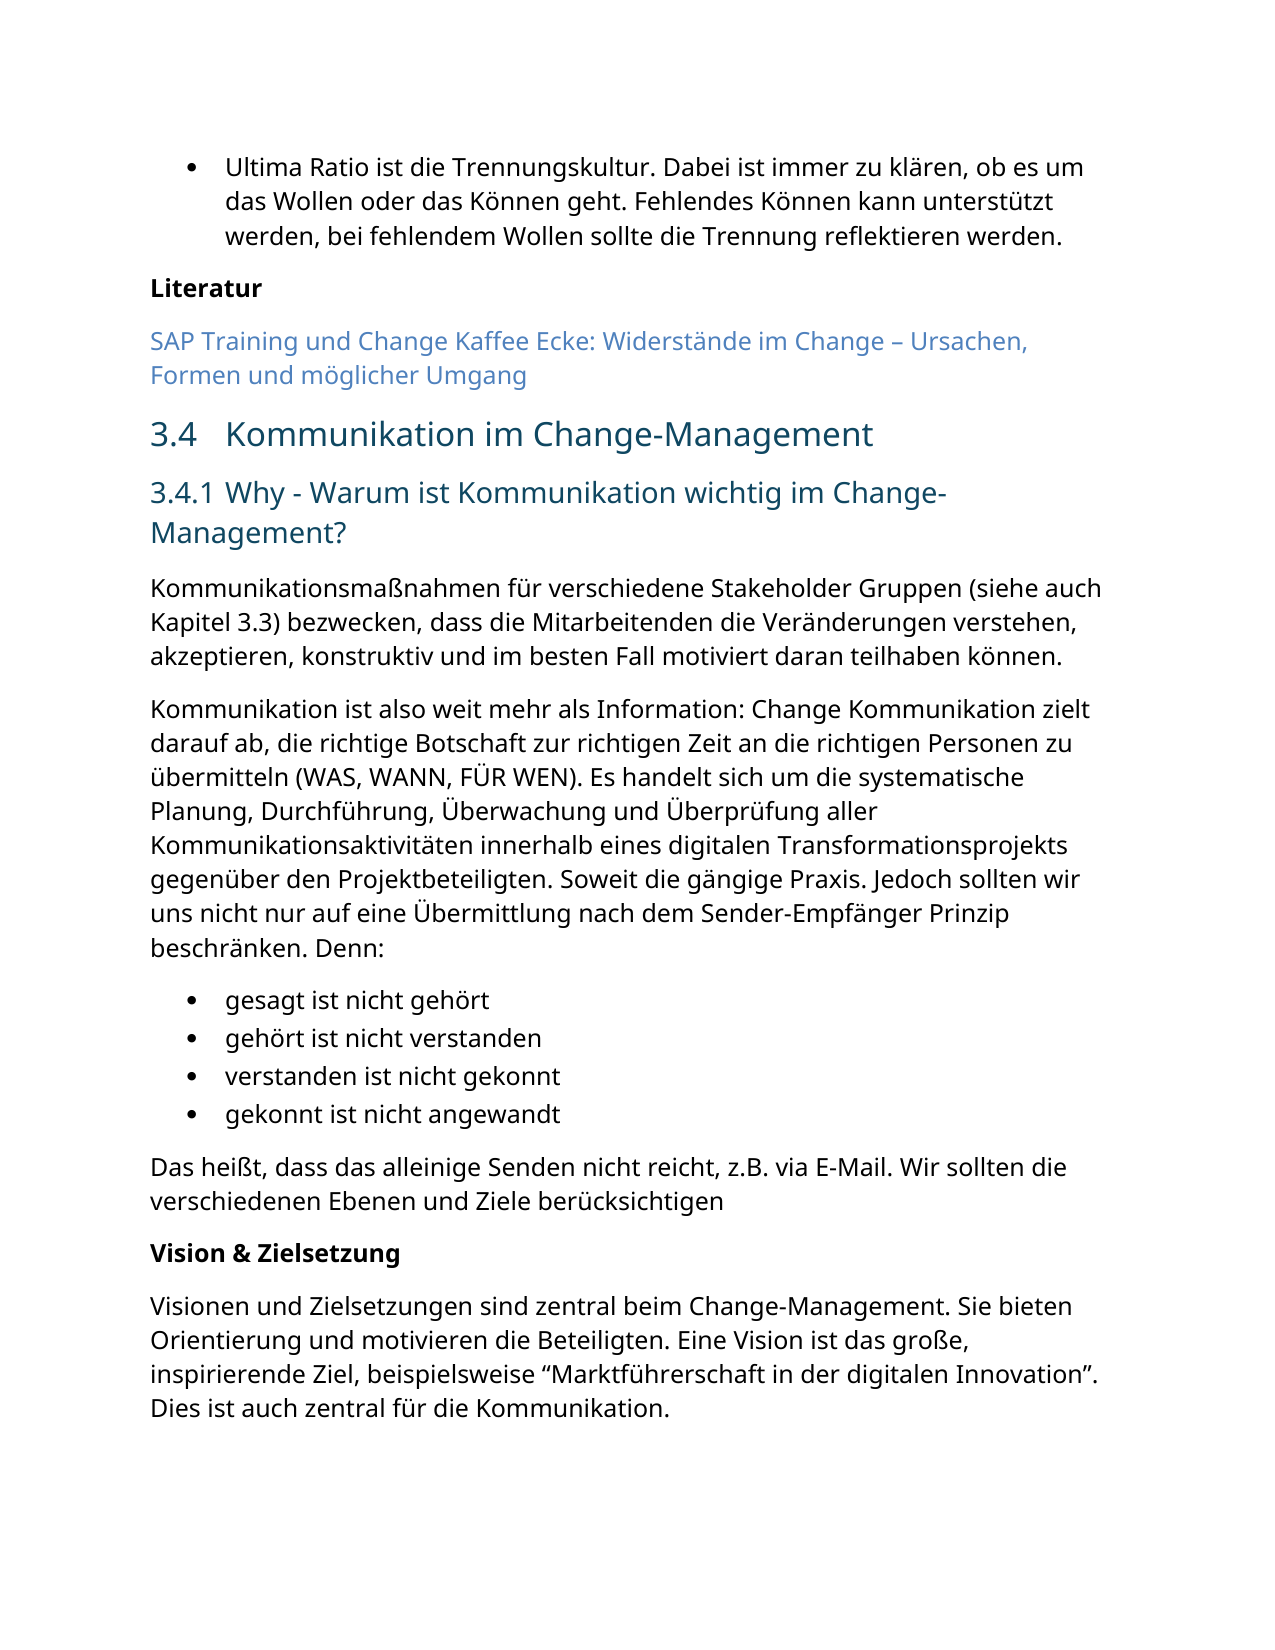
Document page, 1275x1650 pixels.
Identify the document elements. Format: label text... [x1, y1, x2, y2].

subtitle 3.4 Kommunikation im Change-Management [150, 411, 1125, 456]
text Kommunikationsmaßnahmen für verschiedene Stakeholder Gruppen (siehe auch Kapitel 3.3) bezwecken, dass die Mitarbeitenden die Veränderungen verstehen, akzeptieren, konstruktiv und im besten Fall motiviert daran teilhaben können. [150, 571, 1125, 673]
list verstanden ist nicht gekonnt [187, 1059, 1125, 1093]
text Vision & Zielsetzung [150, 1236, 1125, 1270]
text Das heißt, dass das alleinige Senden nicht reicht, z.B. via E-Mail. Wir sollten die verschiedenen Ebenen und Ziele berücksichtigen [150, 1149, 1125, 1217]
list gekonnt ist nicht angewandt [187, 1096, 1125, 1131]
subtitle 3.4.1 Why - Warum ist Kommunikation wichtig im Change-Management? [150, 473, 1125, 552]
text Visionen und Zielsetzungen sind zentral beim Change-Management. Sie bieten Orientierung und motivieren die Beteiligten. Eine Vision ist das große, inspirierende Ziel, beispielsweise “Marktführerschaft in der digitalen Innovation”. Dies ist auch zentral für die Kommunikation. [150, 1289, 1125, 1425]
text Literatur [150, 271, 1125, 305]
list gesagt ist nicht gehört [187, 983, 1125, 1017]
text SAP Training und Change Kaffee Ecke: Widerstände im Change – Ursachen, Formen und möglicher Umgang [150, 324, 1125, 392]
list gehört ist nicht verstanden [187, 1021, 1125, 1055]
text Kommunikation ist also weit mehr als Information: Change Kommunikation zielt darauf ab, die richtige Botschaft zur richtigen Zeit an die richtigen Personen zu übermitteln (WAS, WANN, FÜR WEN). Es handelt sich um die systematische Planung, Durchführung, Überwachung und Überprüfung aller Kommunikationsaktivitäten innerhalb eines digitalen Transformationsprojekts gegenüber den Projektbeteiligten. Soweit die gängige Praxis. Jedoch sollten wir uns nicht nur auf eine Übermittlung nach dem Sender-Empfänger Prinzip beschränken. Denn: [150, 692, 1125, 964]
